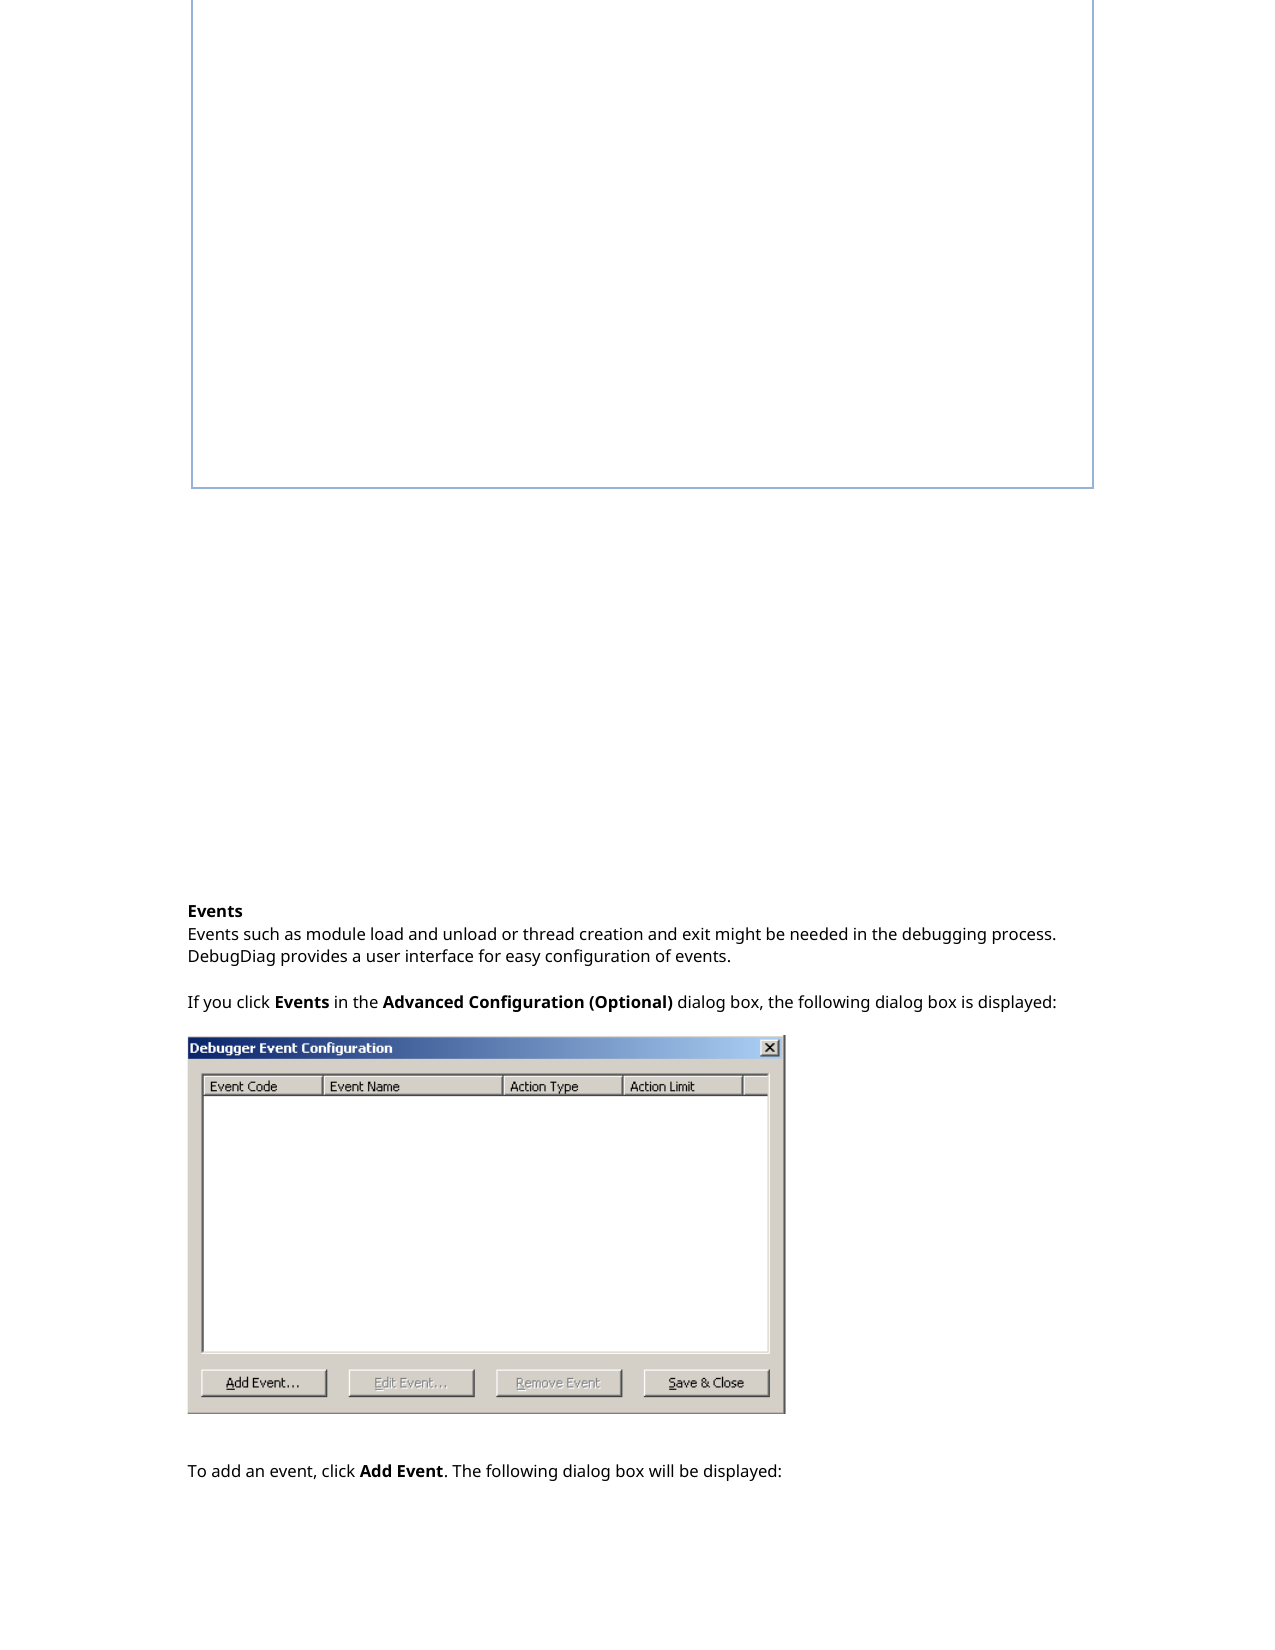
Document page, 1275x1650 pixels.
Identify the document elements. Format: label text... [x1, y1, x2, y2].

picture [187, 1035, 788, 1414]
text If you click Events in the Advanced Configuration (Optional) dialog box, the following dialog box is displayed: [187, 990, 1087, 1013]
text Events [187, 899, 1087, 922]
text Events such as module load and unload or thread creation and exit might be needed in the debugging process. DebugDiag provides a user interface for easy configuration of events. [187, 922, 1087, 967]
text To add an event, click Add Event. The following dialog box will be displayed: [187, 1459, 1087, 1482]
